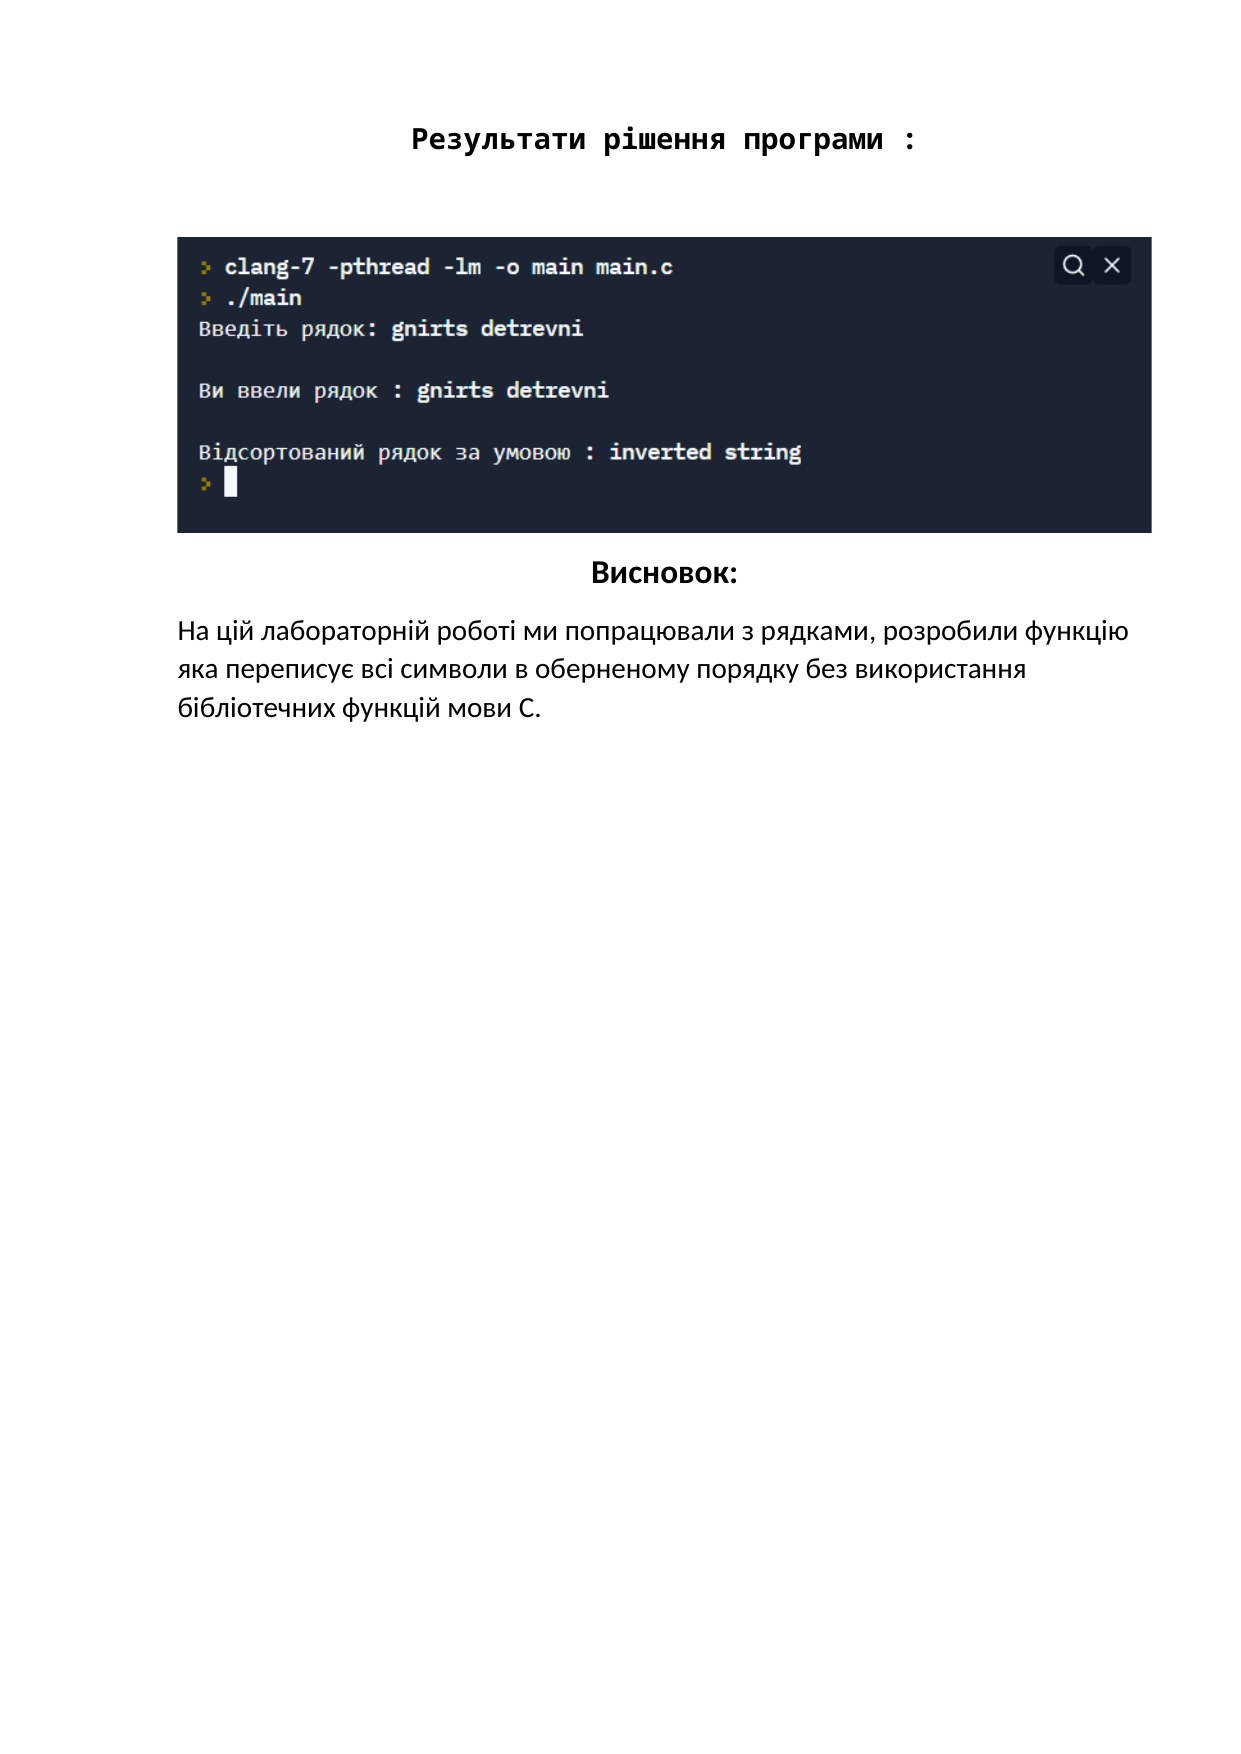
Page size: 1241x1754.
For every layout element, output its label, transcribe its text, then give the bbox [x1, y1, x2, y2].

text Результати рішення програми : [177, 118, 1152, 158]
picture [177, 237, 1152, 533]
text На цій лабораторній роботі ми попрацювали з рядками, розробили функцію яка переписує всі символи в оберненому порядку без використання бібліотечних функцій мови С. [177, 612, 1152, 724]
text Висновок: [177, 551, 1152, 592]
